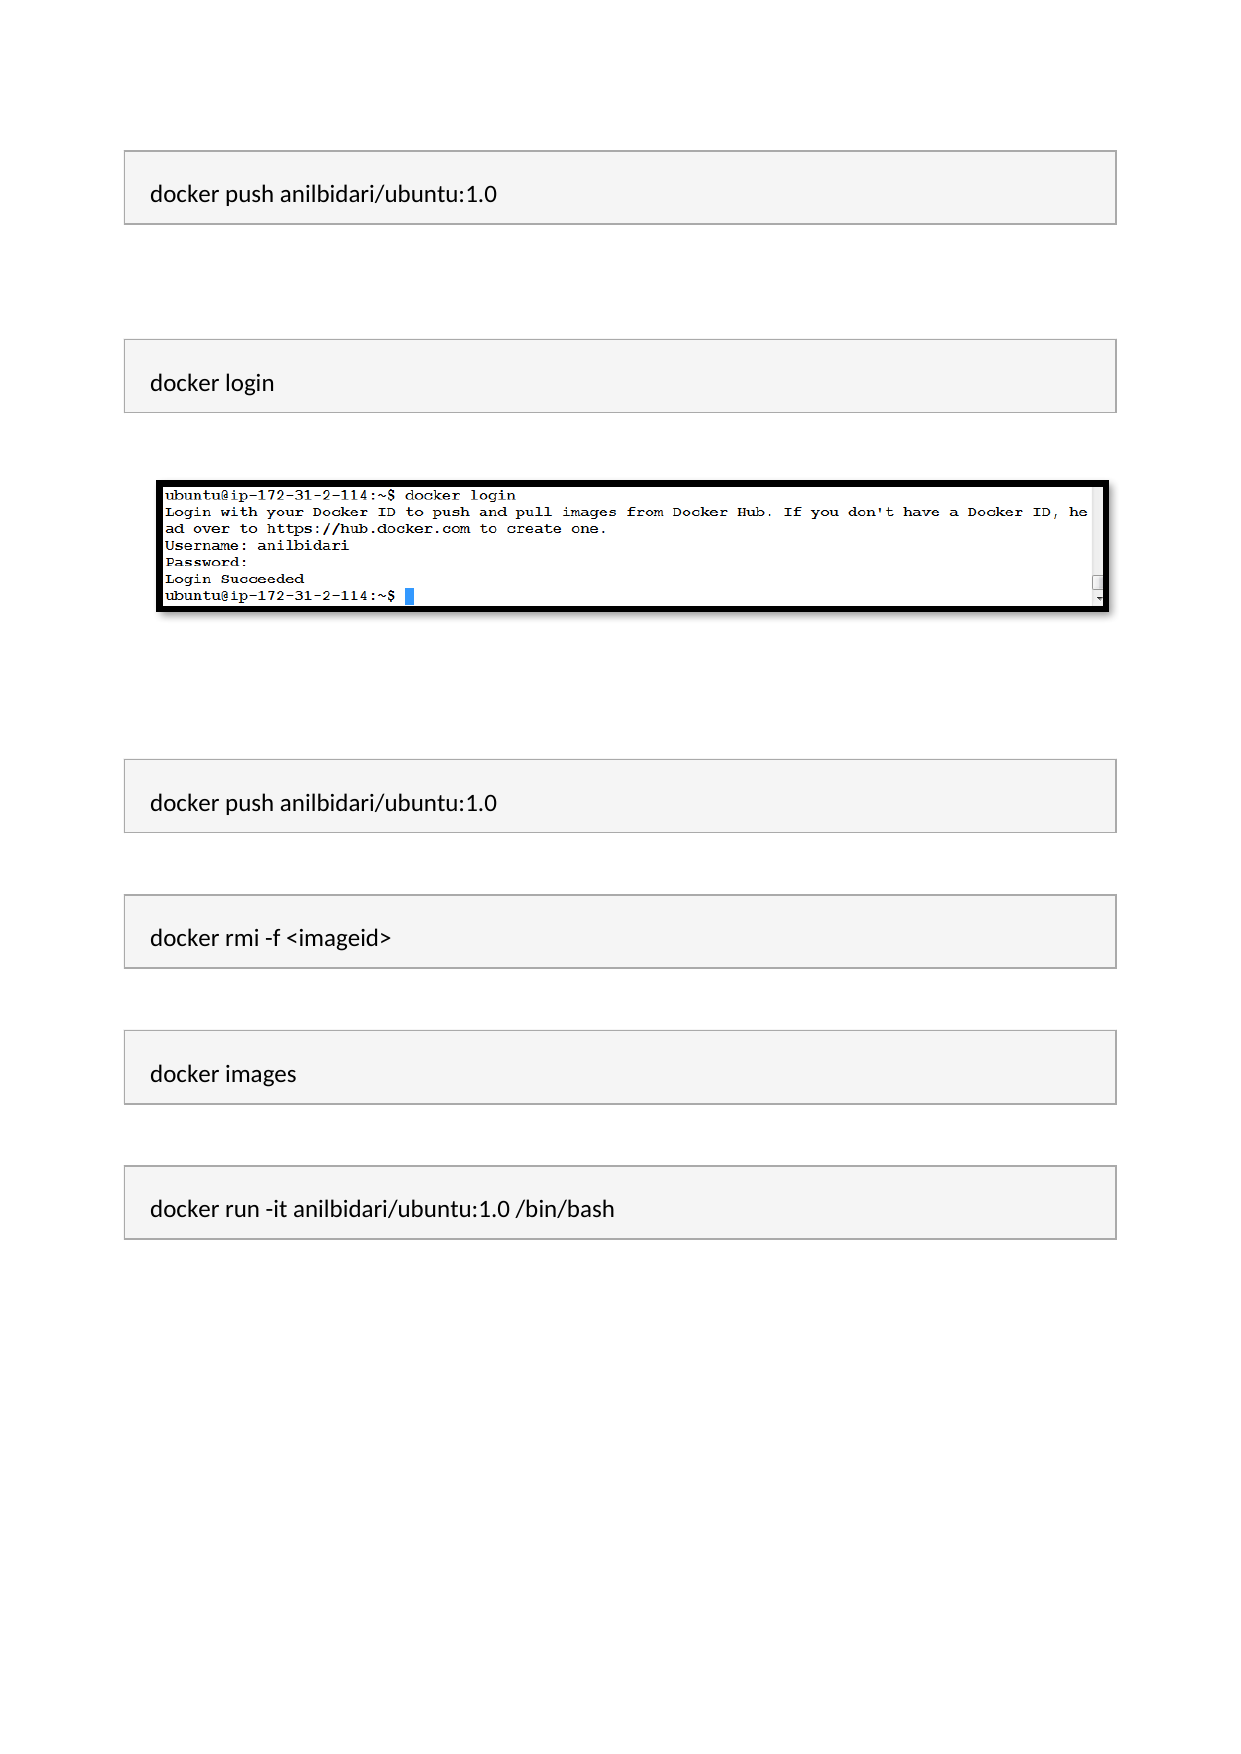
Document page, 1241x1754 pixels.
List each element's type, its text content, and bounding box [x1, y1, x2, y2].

picture [163, 487, 1103, 606]
text docker login [125, 340, 1115, 412]
text docker run -it anilbidari/ubuntu:1.0 /bin/bash [125, 1167, 1115, 1238]
text docker push anilbidari/ubuntu:1.0 [125, 760, 1115, 832]
text docker rmi -f <imageid> [125, 896, 1115, 967]
text docker images [125, 1031, 1115, 1103]
text docker push anilbidari/ubuntu:1.0 [125, 152, 1115, 223]
